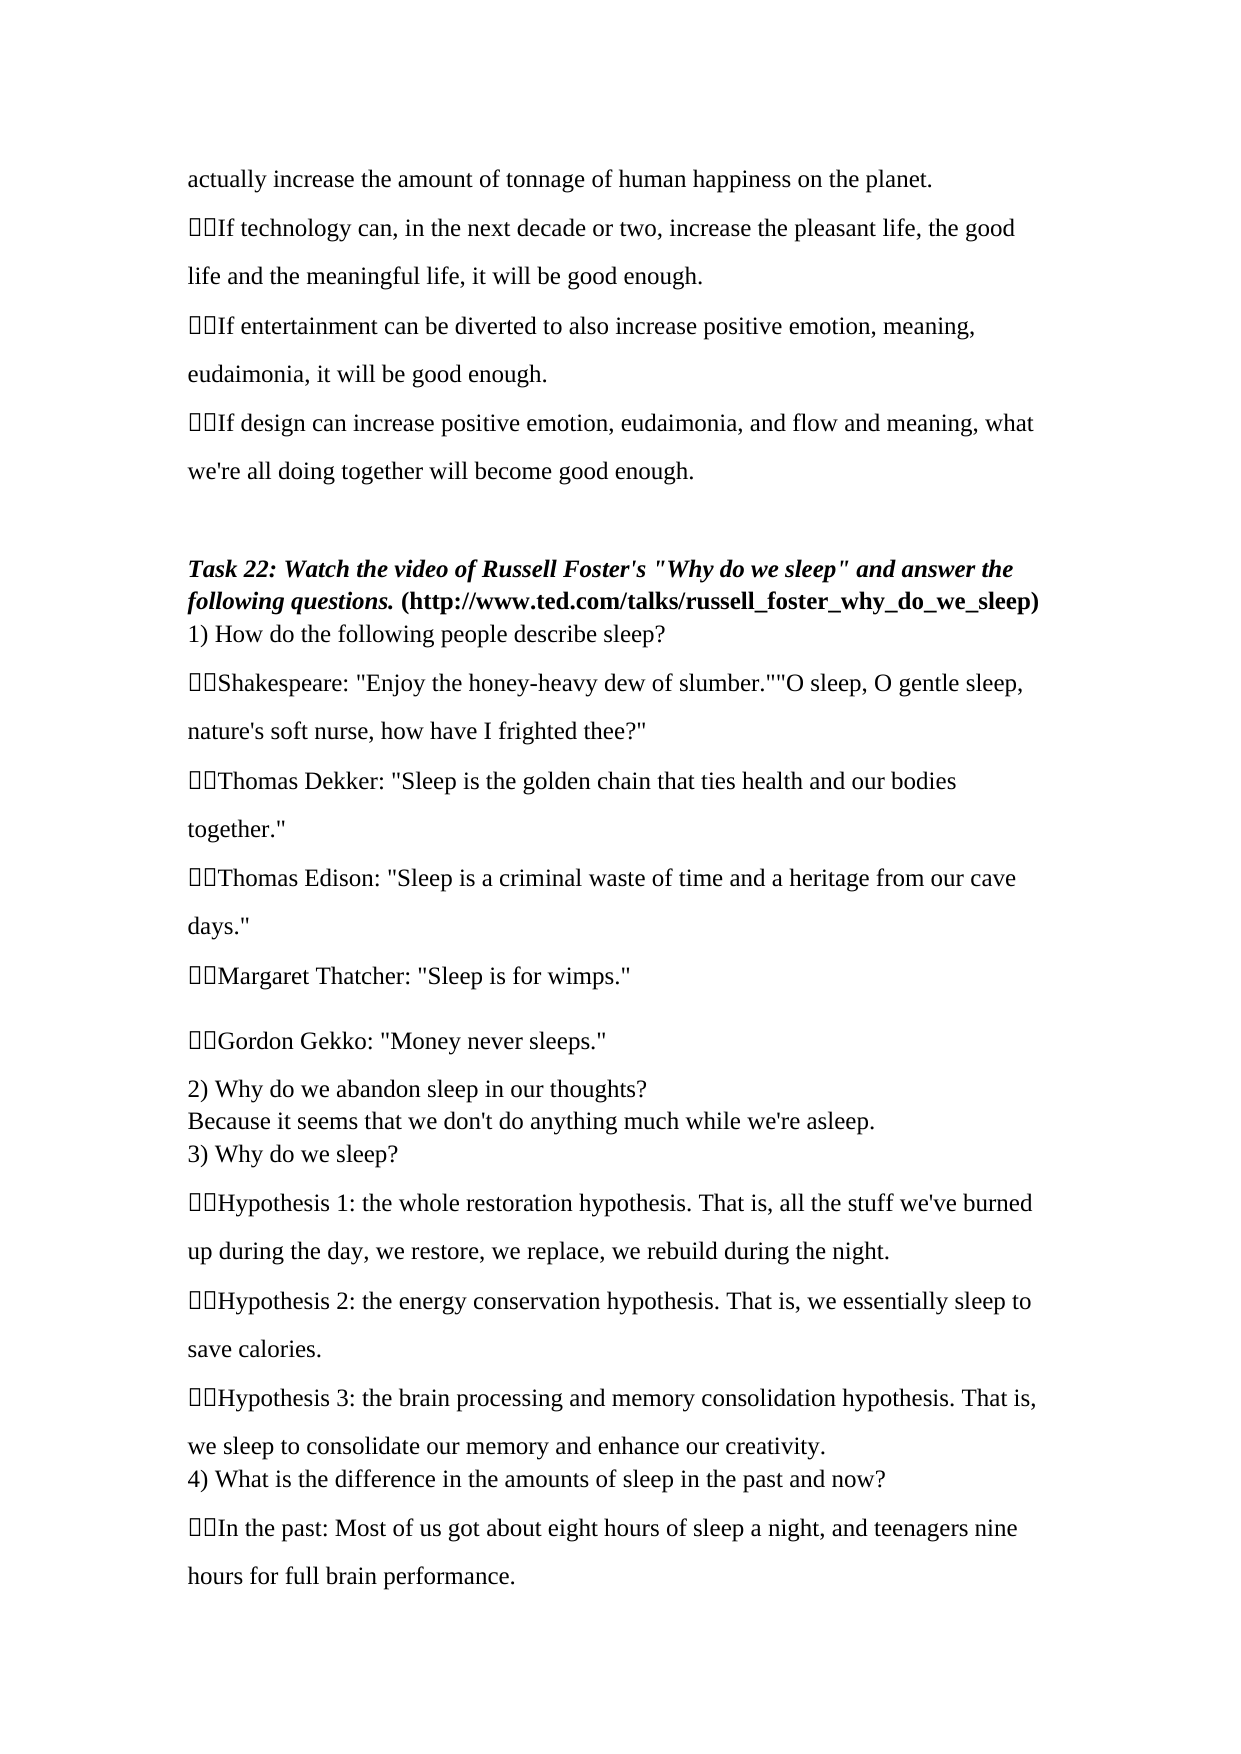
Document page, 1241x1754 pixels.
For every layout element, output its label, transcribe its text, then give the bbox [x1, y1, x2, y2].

text Thomas Dekker: "Sleep is the golden chain that ties health and our bodies together." [187, 747, 1053, 844]
text Gordon Gekko: "Money never sleeps." [187, 1007, 1053, 1072]
text Shakespeare: "Enjoy the honey-heavy dew of slumber.""O sleep, O gentle sleep, nature's soft nurse, how have I frighted thee?" [187, 649, 1053, 747]
text 3) Why do we sleep? [187, 1137, 1053, 1169]
text If entertainment can be diverted to also increase positive emotion, meaning, eudaimonia, it will be good enough. [187, 292, 1053, 389]
text Margaret Thatcher: "Sleep is for wimps." [187, 942, 1053, 1007]
text Thomas Edison: "Sleep is a criminal waste of time and a heritage from our cave days." [187, 844, 1053, 942]
text 1) How do the following people describe sleep? [187, 617, 1053, 649]
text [187, 162, 1053, 194]
text If design can increase positive emotion, eudaimonia, and flow and meaning, what we're all doing together will become good enough. [187, 389, 1053, 487]
text Hypothesis 1: the whole restoration hypothesis. That is, all the stuff we've burned up during the day, we restore, we replace, we rebuild during the night. [187, 1169, 1053, 1267]
text If technology can, in the next decade or two, increase the pleasant life, the good life and the meaningful life, it will be good enough. [187, 194, 1053, 292]
text 2) Why do we abandon sleep in our thoughts? [187, 1072, 1053, 1104]
text Hypothesis 3: the brain processing and memory consolidation hypothesis. That is, we sleep to consolidate our memory and enhance our creativity. [187, 1364, 1053, 1462]
text In the past: Most of us got about eight hours of sleep a night, and teenagers nine hours for full brain performance. [187, 1494, 1053, 1592]
text Task 22: Watch the video of Russell Foster's "Why do we sleep" and answer the following questions. (http://www.ted.com/talks/russell_foster_why_do_we_sleep) [187, 552, 1053, 617]
text Because it seems that we don't do anything much while we're asleep. [187, 1104, 1053, 1137]
text 4) What is the difference in the amounts of sleep in the past and now? [187, 1462, 1053, 1494]
text Hypothesis 2: the energy conservation hypothesis. That is, we essentially sleep to save calories. [187, 1267, 1053, 1364]
